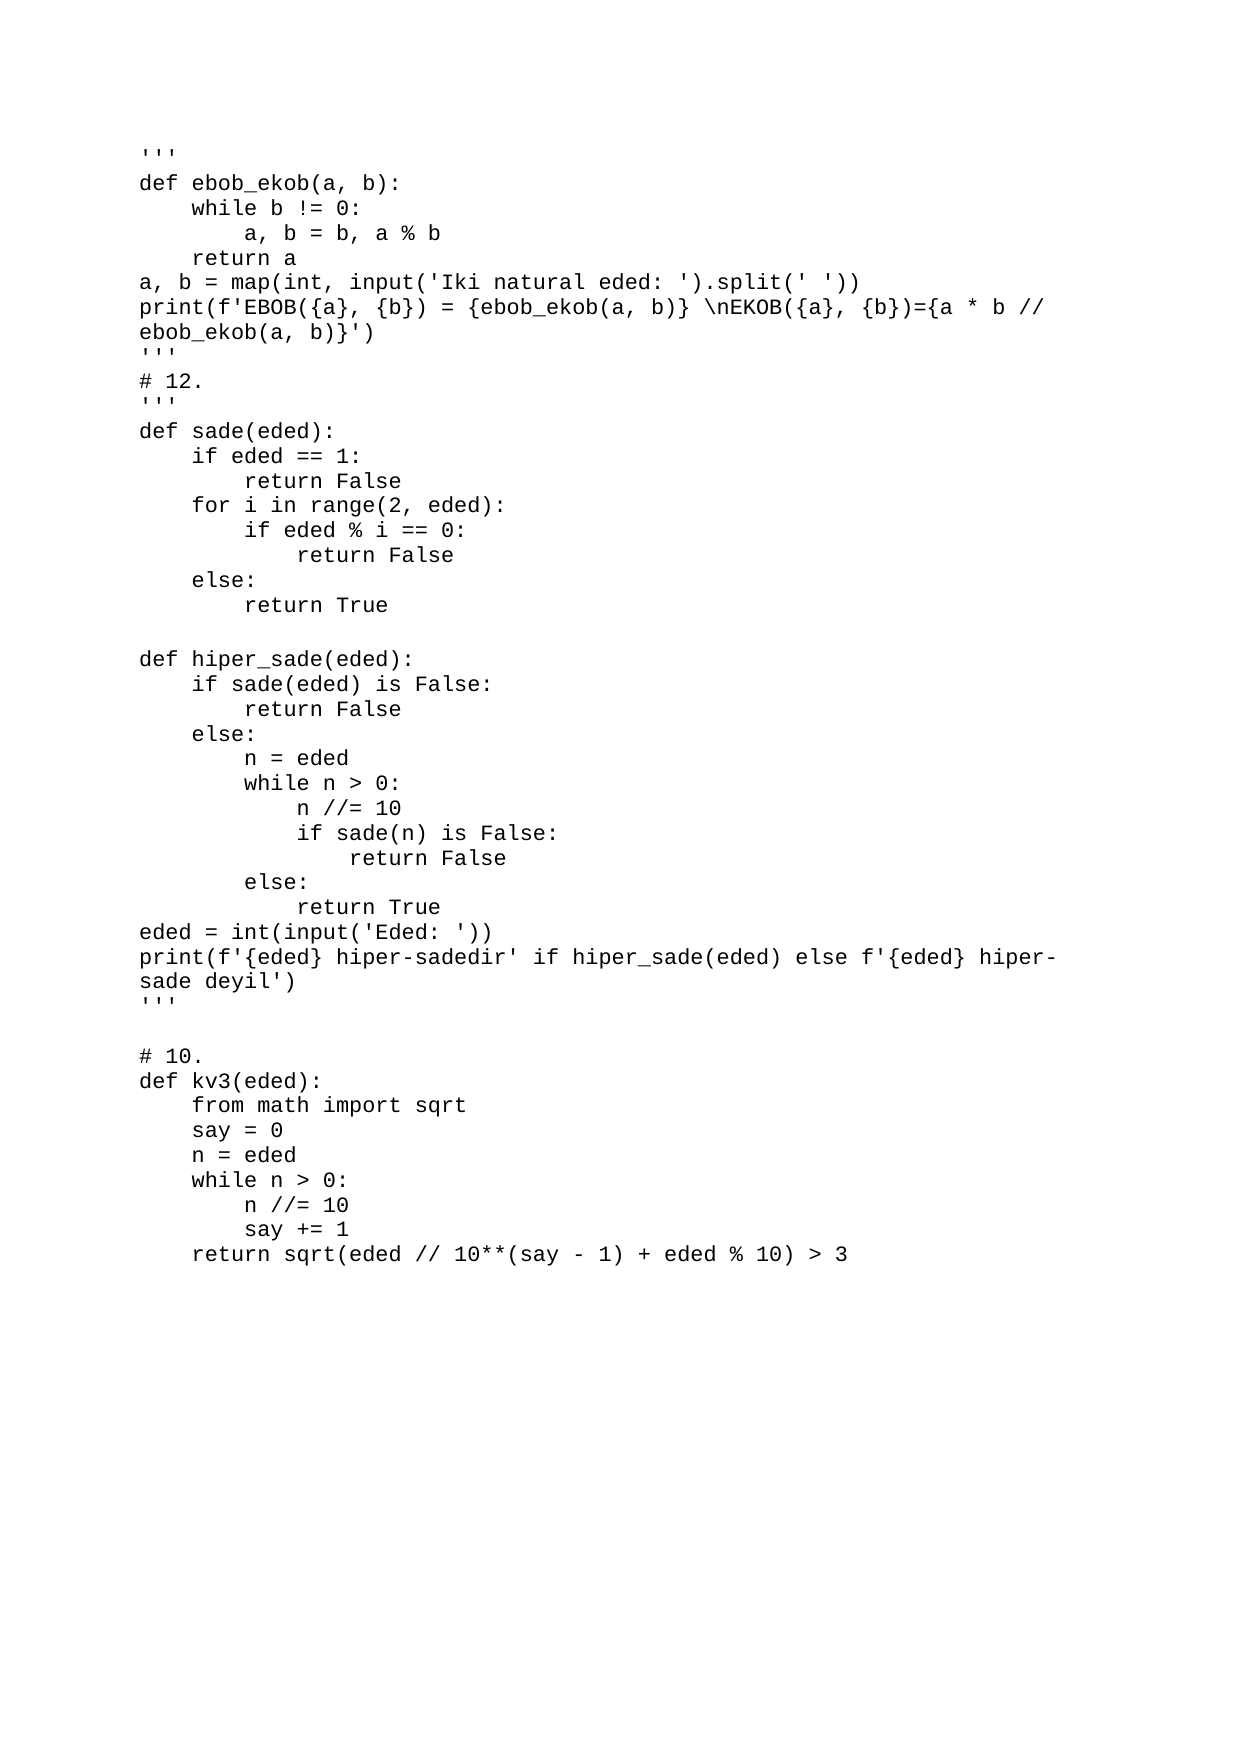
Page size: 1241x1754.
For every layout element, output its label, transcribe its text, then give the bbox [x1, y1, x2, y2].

text def sade(eded): [139, 420, 1101, 445]
text n //= 10 [139, 797, 1101, 822]
text return True [139, 896, 1101, 921]
text ''' [139, 346, 1101, 371]
text from math import sqrt [139, 1095, 1101, 1119]
text def ebob_ekob(a, b): [139, 172, 1101, 197]
text ''' [139, 996, 1101, 1020]
text return False [139, 544, 1101, 569]
text print(f'EBOB({a}, {b}) = {ebob_ekob(a, b)} \nEKOB({a}, {b})={a * b // ebob_ekob(a, b)}') [139, 296, 1101, 346]
text while b != 0: [139, 197, 1101, 222]
text else: [139, 723, 1101, 748]
text ''' [139, 148, 1101, 172]
text ''' [139, 396, 1101, 420]
text return sqrt(eded // 10**(say - 1) + eded % 10) > 3 [139, 1243, 1101, 1268]
text if sade(n) is False: [139, 822, 1101, 847]
text print(f'{eded} hiper-sadedir' if hiper_sade(eded) else f'{eded} hiper-sade deyil') [139, 946, 1101, 996]
text a, b = map(int, input('Iki natural eded: ').split(' ')) [139, 272, 1101, 296]
text a, b = b, a % b [139, 222, 1101, 247]
text # 12. [139, 371, 1101, 396]
text if eded % i == 0: [139, 519, 1101, 544]
text return a [139, 247, 1101, 272]
text eded = int(input('Eded: ')) [139, 921, 1101, 946]
text n //= 10 [139, 1194, 1101, 1219]
text return False [139, 847, 1101, 872]
text return True [139, 594, 1101, 619]
text # 10. [139, 1045, 1101, 1070]
text def hiper_sade(eded): [139, 648, 1101, 673]
text else: [139, 872, 1101, 896]
text for i in range(2, eded): [139, 495, 1101, 519]
text while n > 0: [139, 772, 1101, 797]
text if sade(eded) is False: [139, 673, 1101, 698]
text if eded == 1: [139, 445, 1101, 470]
text def kv3(eded): [139, 1070, 1101, 1095]
text while n > 0: [139, 1169, 1101, 1194]
text return False [139, 698, 1101, 723]
text n = eded [139, 748, 1101, 772]
text return False [139, 470, 1101, 495]
text else: [139, 569, 1101, 594]
text say = 0 [139, 1119, 1101, 1144]
text n = eded [139, 1144, 1101, 1169]
text say += 1 [139, 1219, 1101, 1243]
